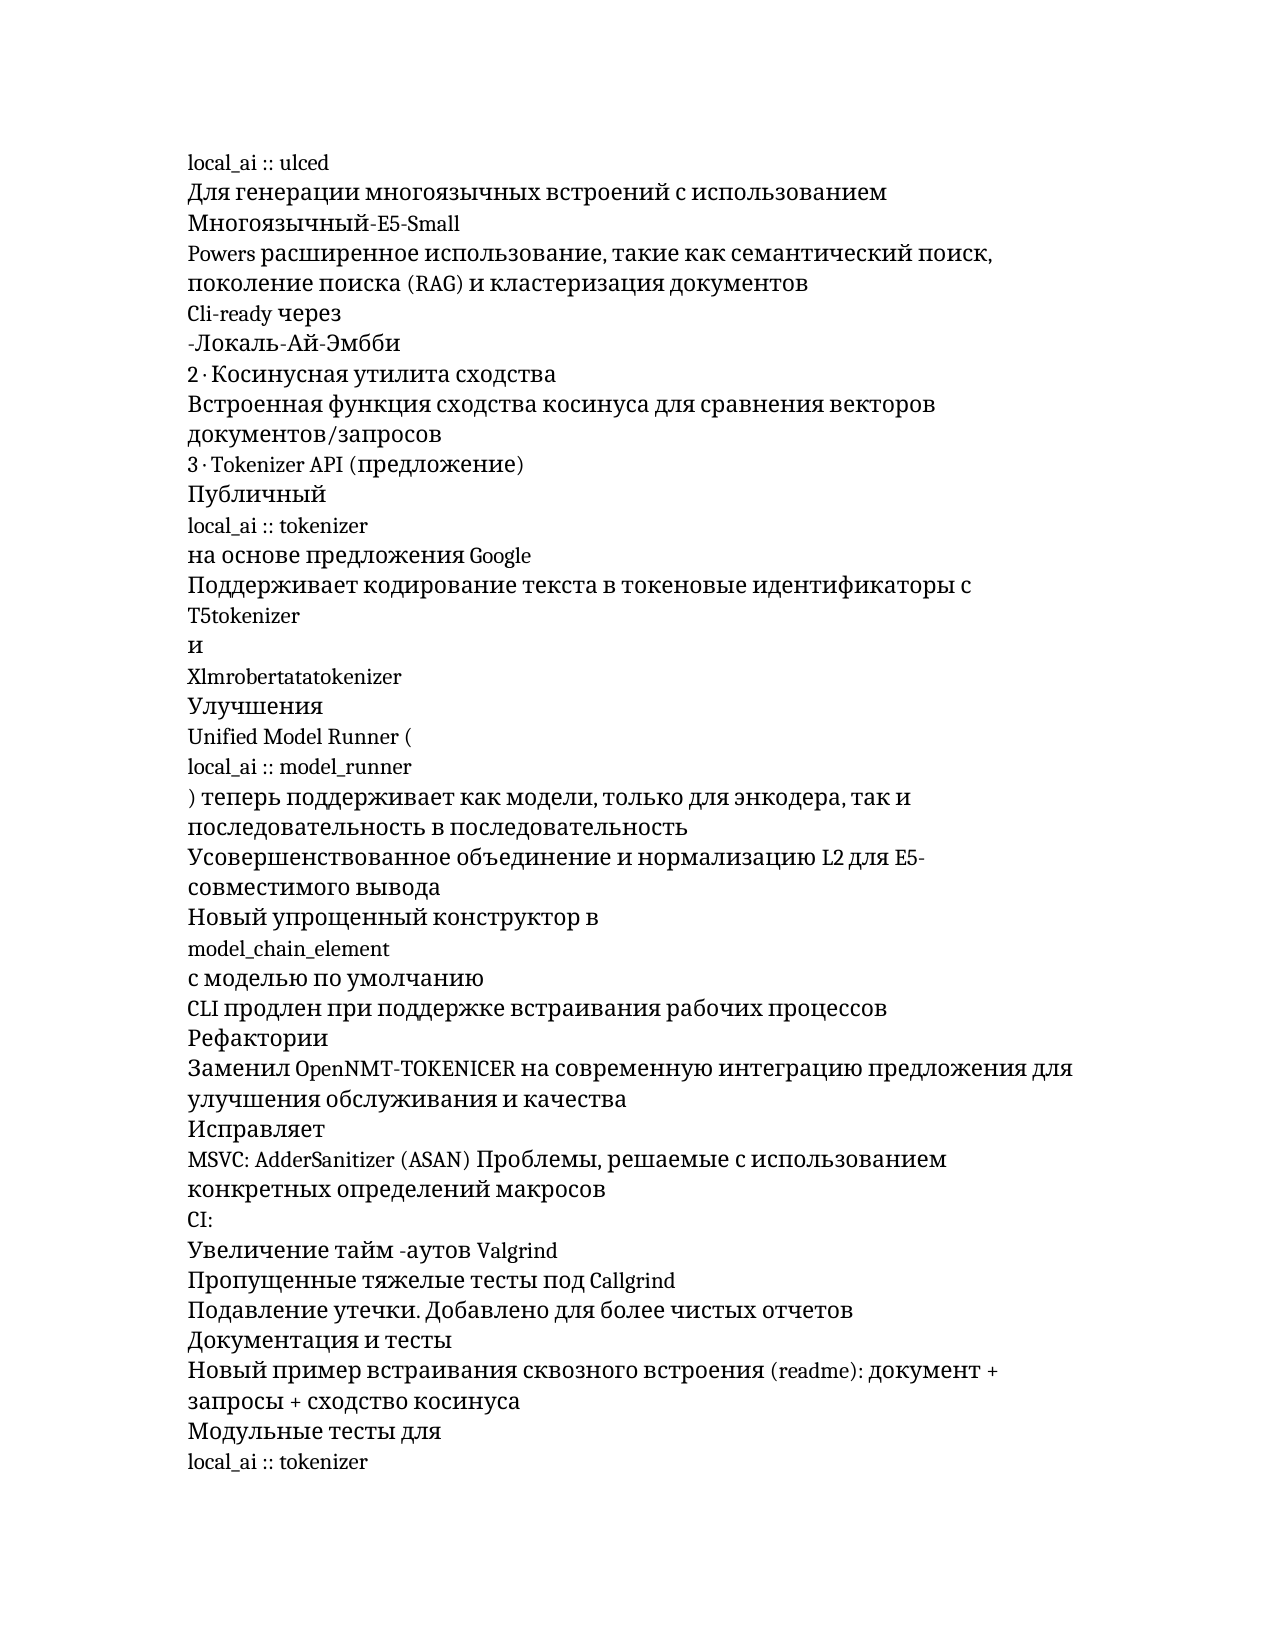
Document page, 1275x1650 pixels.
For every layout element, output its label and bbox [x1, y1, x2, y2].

text [187, 150, 1087, 1475]
